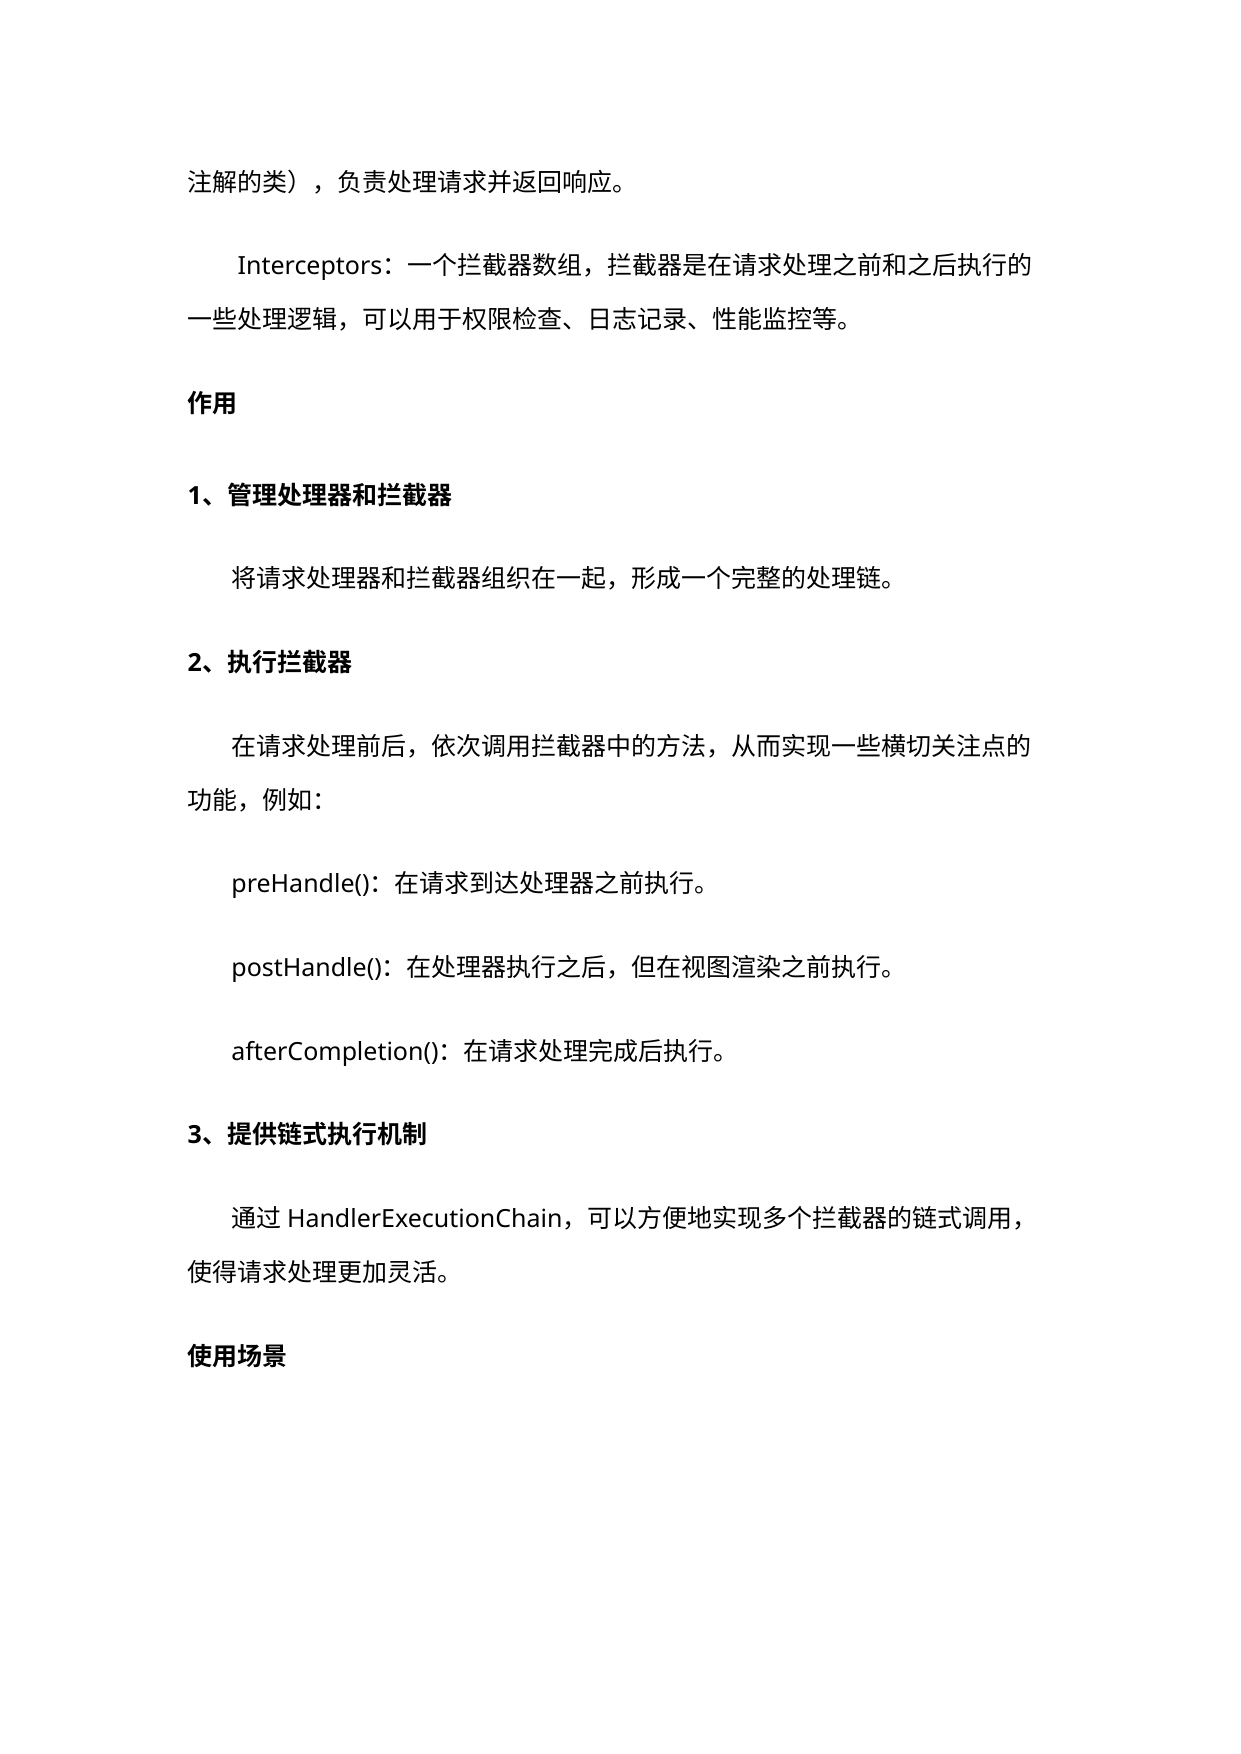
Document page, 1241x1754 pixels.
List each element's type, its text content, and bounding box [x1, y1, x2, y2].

text postHandle()：在处理器执行之后，但在视图渲染之前执行。 [187, 947, 1053, 984]
text 通过 HandlerExecutionChain，可以方便地实现多个拦截器的链式调用，使得请求处理更加灵活。 [187, 1198, 1053, 1289]
subtitle 作用 [187, 383, 1053, 420]
text 将请求处理器和拦截器组织在一起，形成一个完整的处理链。 [187, 559, 1053, 595]
text afterCompletion()：在请求处理完成后执行。 [187, 1031, 1053, 1067]
text Interceptors：一个拦截器数组，拦截器是在请求处理之前和之后执行的一些处理逻辑，可以用于权限检查、日志记录、性能监控等。 [187, 246, 1053, 336]
text preHandle()：在请求到达处理器之前执行。 [187, 864, 1053, 900]
subtitle 3、提供链式执行机制 [187, 1114, 1053, 1151]
subtitle 1、管理处理器和拦截器 [187, 475, 1053, 512]
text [187, 162, 1053, 198]
subtitle 2、执行拦截器 [187, 642, 1053, 679]
text 在请求处理前后，依次调用拦截器中的方法，从而实现一些横切关注点的功能，例如： [187, 726, 1053, 817]
subtitle 使用场景 [187, 1336, 1053, 1372]
